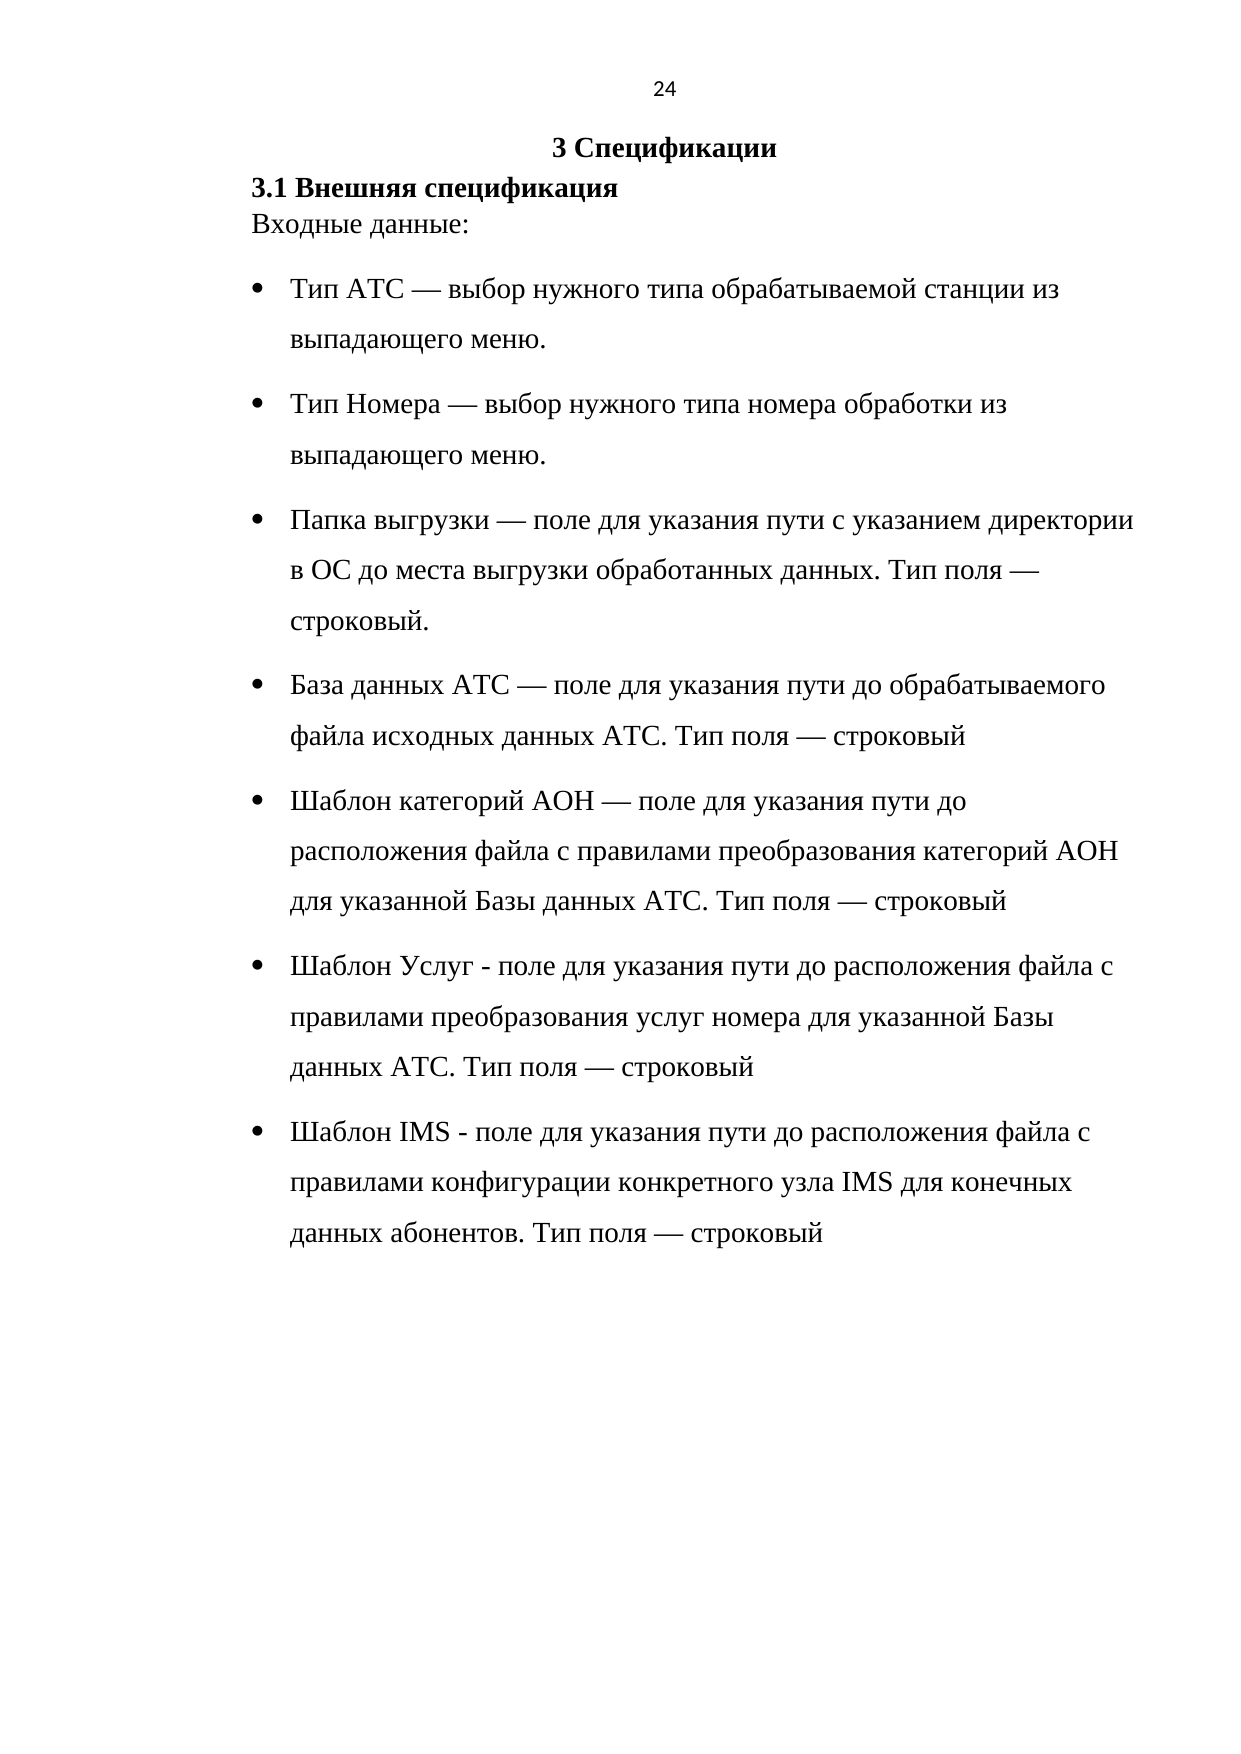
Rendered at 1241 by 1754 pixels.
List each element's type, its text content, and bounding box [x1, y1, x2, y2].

subtitle 3 Спецификации [177, 130, 1152, 163]
list Тип Номера — выбор нужного типа номера обработки из выпадающего меню. [252, 387, 1152, 471]
list Папка выгрузки — поле для указания пути с указанием директории в ОС до места выгрузки обработанных данных. Тип поля — строковый. [252, 502, 1152, 636]
list Шаблон категорий АОН — поле для указания пути до расположения файла с правилами преобразования категорий АОН для указанной Базы данных АТС. Тип поля — строковый [252, 783, 1152, 917]
text Входные данные: [177, 206, 1152, 240]
list Шаблон Услуг - поле для указания пути до расположения файла с правилами преобразования услуг номера для указанной Базы данных АТС. Тип поля — строковый [252, 948, 1152, 1083]
list База данных АТС — поле для указания пути до обрабатываемого файла исходных данных АТС. Тип поля — строковый [252, 667, 1152, 751]
list Шаблон IMS - поле для указания пути до расположения файла с правилами конфигурации конкретного узла IMS для конечных данных абонентов. Тип поля — строковый [252, 1114, 1152, 1248]
subtitle 3.1 Внешняя спецификация [177, 170, 1152, 204]
list Тип АТС — выбор нужного типа обрабатываемой станции из выпадающего меню. [252, 271, 1152, 355]
